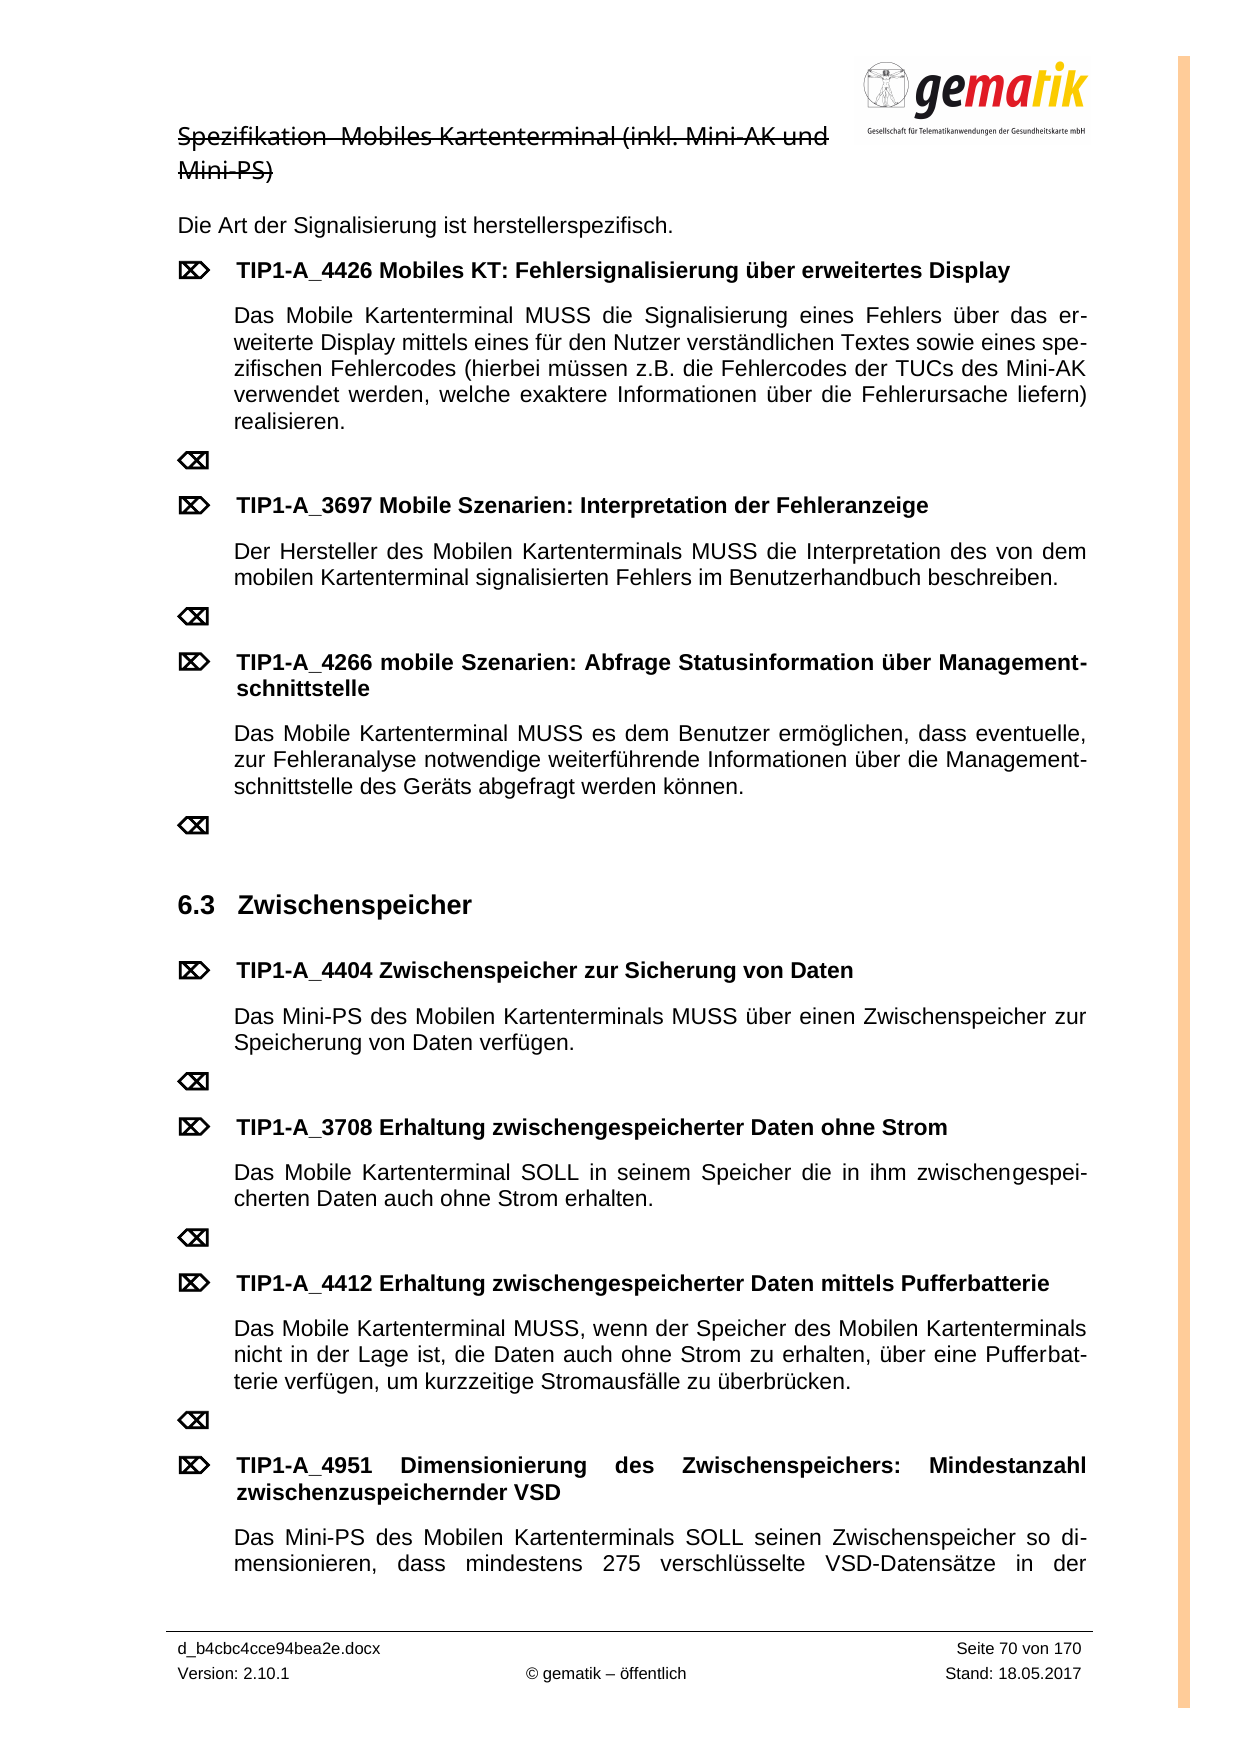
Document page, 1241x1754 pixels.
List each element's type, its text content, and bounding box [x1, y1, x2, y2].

text TIP1-A_4412 Erhaltung zwischengespeicherter Daten mittels Pufferbatterie [177, 1270, 1087, 1296]
text TIP1-A_4951 Dimensionierung des Zwischenspeichers: Mindestanzahl zwischenzuspeichernder VSD [177, 1452, 1087, 1505]
text Die Art der Signalisierung ist herstellerspezifisch. [177, 212, 1087, 238]
text TIP1-A_3697 Mobile Szenarien: Interpretation der Fehleranzeige [177, 492, 1087, 519]
text Das Mobile Kartenterminal MUSS es dem Benutzer ermöglichen, dass eventuelle, zur Fehleranalyse notwendige weiterführende Informationen über die Managementschnittstelle des Geräts abgefragt werden können. [233, 720, 1087, 799]
text Das Mobile Kartenterminal MUSS, wenn der Speicher des Mobilen Kartenterminals nicht in der Lage ist, die Daten auch ohne Strom zu erhalten, über eine Pufferbatterie verfügen, um kurzzeitige Stromausfälle zu überbrücken. [233, 1315, 1087, 1394]
text Der Hersteller des Mobilen Kartenterminals MUSS die Interpretation des von dem mobilen Kartenterminal signalisierten Fehlers im Benutzerhandbuch beschreiben. [233, 538, 1087, 590]
text TIP1-A_4266 mobile Szenarien: Abfrage Statusinformation über Managementschnittstelle [177, 649, 1087, 701]
text Das Mobile Kartenterminal MUSS die Signalisierung eines Fehlers über das erweiterte Display mittels eines für den Nutzer verständlichen Textes sowie eines spezifischen Fehlercodes (hierbei müssen z.B. die Fehlercodes der TUCs des Mini-AK verwendet werden, welche exaktere Informationen über die Fehlerursache liefern) realisieren. [233, 302, 1087, 434]
text TIP1-A_4404 Zwischenspeicher zur Sicherung von Daten [177, 957, 1087, 984]
text TIP1-A_3708 Erhaltung zwischengespeicherter Daten ohne Strom [177, 1114, 1087, 1140]
text TIP1-A_4426 Mobiles KT: Fehlersignalisierung über erweitertes Display [177, 257, 1087, 284]
text Das Mobile Kartenterminal SOLL in seinem Speicher die in ihm zwischengespeicherten Daten auch ohne Strom erhalten. [233, 1159, 1087, 1211]
subtitle Zwischenspeicher [177, 889, 1087, 920]
picture [854, 56, 1091, 145]
text Das Mini-PS des Mobilen Kartenterminals MUSS über einen Zwischenspeicher zur Speicherung von Daten verfügen. [233, 1003, 1087, 1055]
